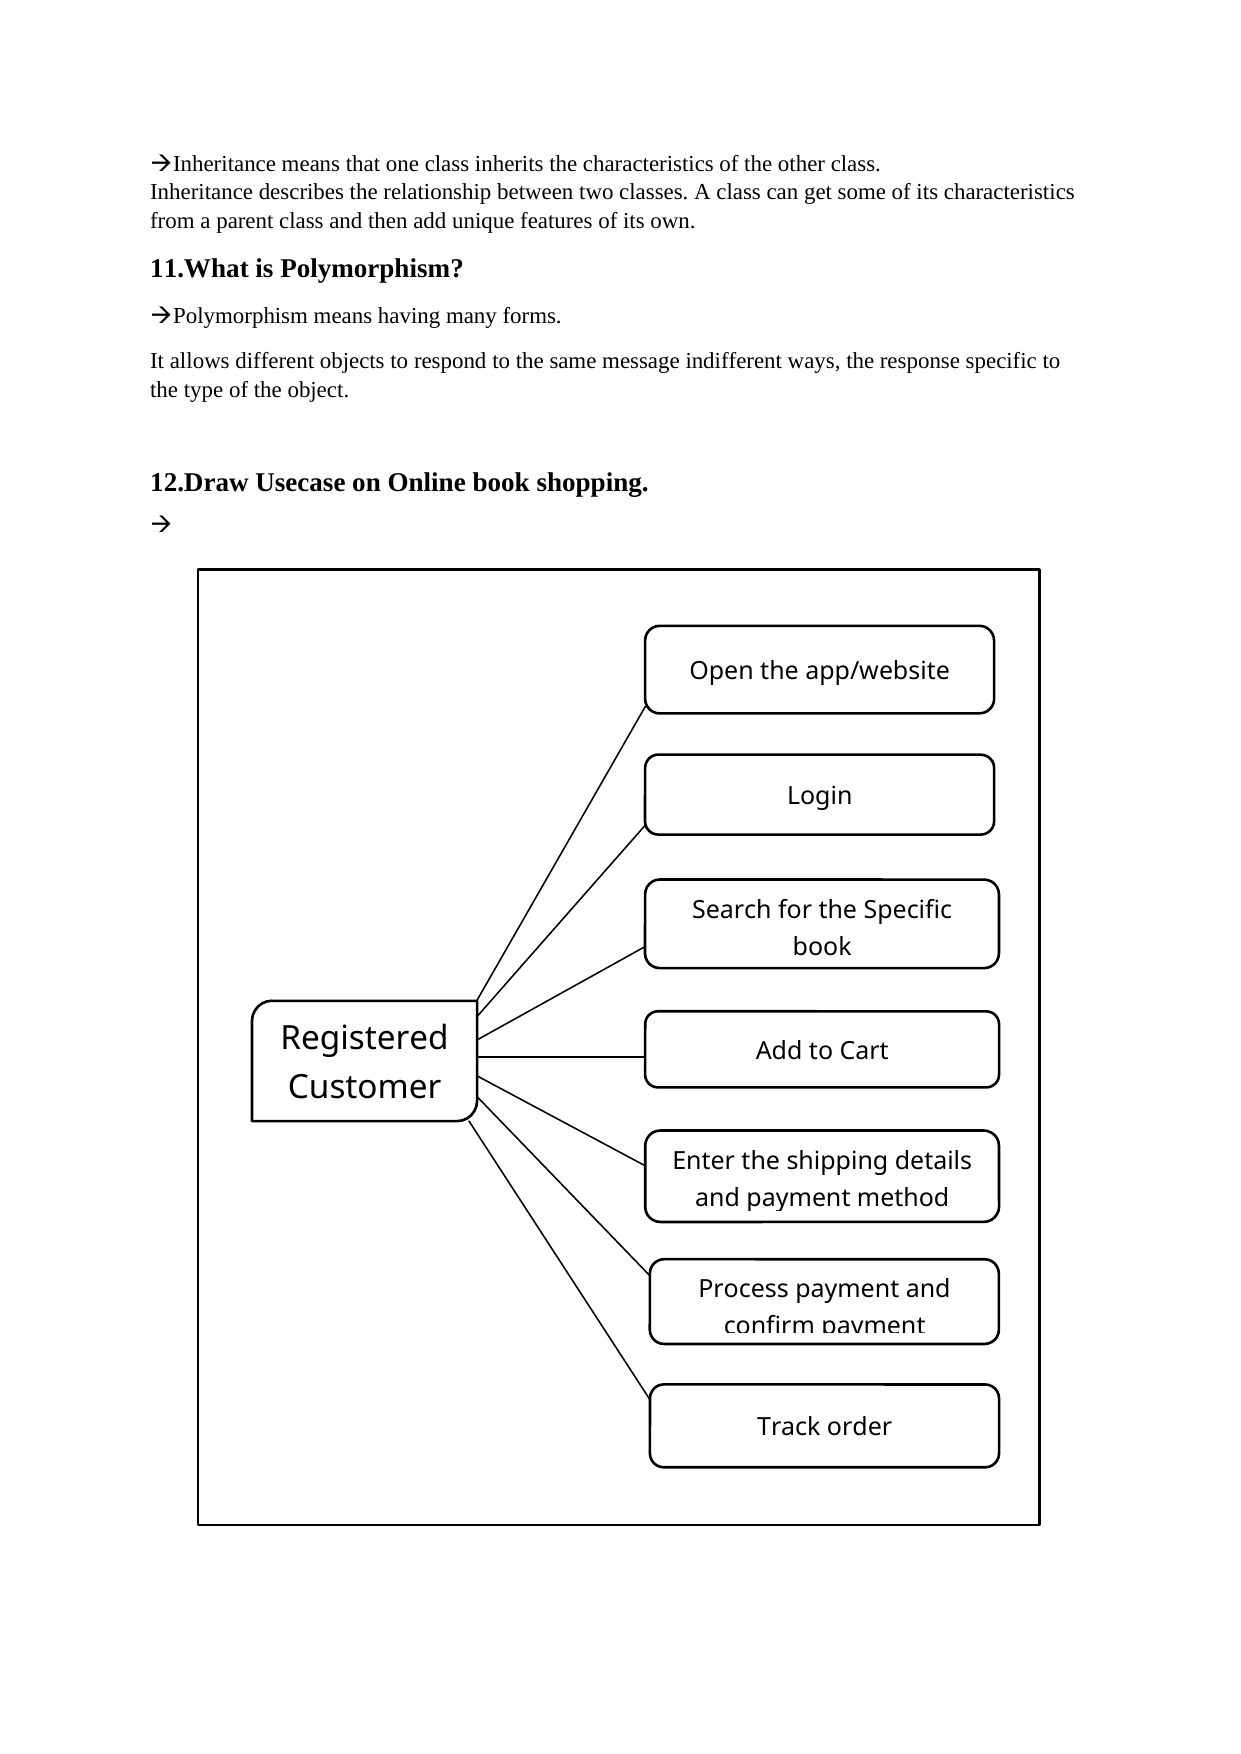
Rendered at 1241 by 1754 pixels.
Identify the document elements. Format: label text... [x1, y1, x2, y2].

text 12.Draw Usecase on Online book shopping. [150, 466, 1090, 497]
text Inheritance means that one class inherits the characteristics of the other class. [150, 150, 1090, 176]
text Inheritance describes the relationship between two classes. A class can get some of its characteristics from a parent class and then add unique features of its own. [150, 178, 1090, 233]
text 11.What is Polymorphism? [150, 252, 1090, 283]
text Polymorphism means having many forms. [150, 302, 1090, 328]
text It allows different objects to respond to the same message indifferent ways, the response specific to the type of the object. [150, 347, 1090, 402]
